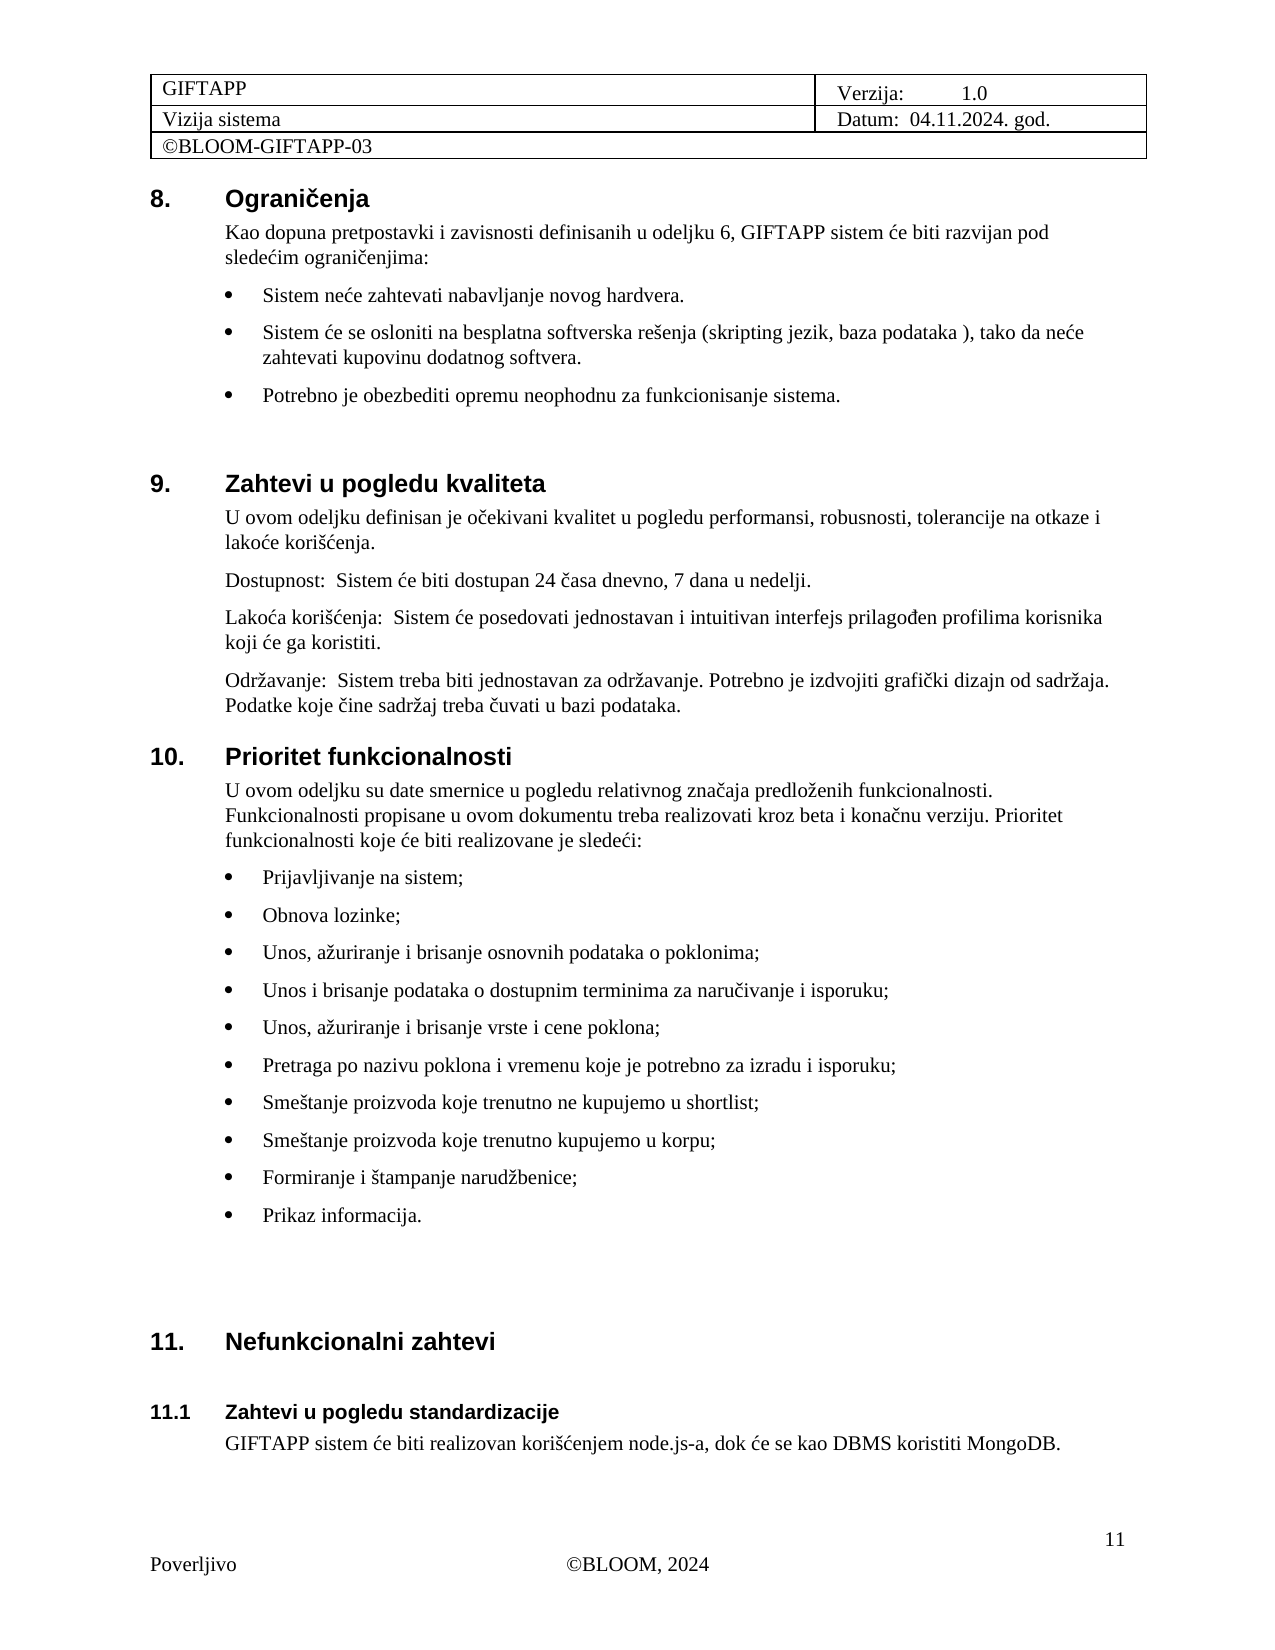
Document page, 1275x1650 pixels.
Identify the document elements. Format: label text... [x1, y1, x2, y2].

list Formiranje i štampanje narudžbenice; [225, 1164, 1125, 1189]
list Prikaz informacija. [225, 1202, 1125, 1227]
text Lakoća korišćenja: Sistem će posedovati jednostavan i intuitivan interfejs prilagođen profilima korisnika koji će ga koristiti. [225, 604, 1125, 654]
list Smeštanje proizvoda koje trenutno kupujemo u korpu; [225, 1127, 1125, 1152]
list Prijavljivanje na sistem; [225, 864, 1125, 889]
text Održavanje: Sistem treba biti jednostavan za održavanje. Potrebno je izdvojiti grafički dizajn od sadržaja. Podatke koje čine sadržaj treba čuvati u bazi podataka. [225, 667, 1125, 717]
list Obnova lozinke; [225, 902, 1125, 927]
list Pretraga po nazivu poklona i vremenu koje je potrebno za izradu i isporuku; [225, 1052, 1125, 1077]
list Unos, ažuriranje i brisanje osnovnih podataka o poklonima; [225, 939, 1125, 964]
list Potrebno je obezbediti opremu neophodnu za funkcionisanje sistema. [225, 382, 1125, 407]
subtitle Nefunkcionalni zahtevi [150, 1327, 1125, 1355]
text Dostupnost: Sistem će biti dostupan 24 časa dnevno, 7 dana u nedelji. [225, 567, 1125, 592]
list Unos, ažuriranje i brisanje vrste i cene poklona; [225, 1014, 1125, 1039]
list Smeštanje proizvoda koje trenutno ne kupujemo u shortlist; [225, 1089, 1125, 1114]
text Kao dopuna pretpostavki i zavisnosti definisanih u odeljku 6, GIFTAPP sistem će biti razvijan pod sledećim ograničenjima: [225, 219, 1125, 269]
subtitle Prioritet funkcionalnosti [150, 742, 1125, 770]
subtitle Zahtevi u pogledu kvaliteta [150, 469, 1125, 498]
text U ovom odeljku su date smernice u pogledu relativnog značaja predloženih funkcionalnosti. Funkcionalnosti propisane u ovom dokumentu treba realizovati kroz beta i konačnu verziju. Prioritet funkcionalnosti koje će biti realizovane je sledeći: [225, 777, 1125, 852]
text GIFTAPP sistem će biti realizovan korišćenjem node.js-a, dok će se kao DBMS koristiti MongoDB. [225, 1430, 1125, 1455]
text U ovom odeljku definisan je očekivani kvalitet u pogledu performansi, robusnosti, tolerancije na otkaze i lakoće korišćenja. [225, 504, 1125, 554]
list Unos i brisanje podataka o dostupnim terminima za naručivanje i isporuku; [225, 977, 1125, 1002]
list Sistem neće zahtevati nabavljanje novog hardvera. [225, 282, 1125, 307]
subtitle Zahtevi u pogledu standardizacije [150, 1399, 1125, 1424]
list Sistem će se osloniti na besplatna softverska rešenja (skripting jezik, baza podataka ), tako da neće zahtevati kupovinu dodatnog softvera. [225, 319, 1125, 369]
subtitle Ograničenja [150, 184, 1125, 213]
